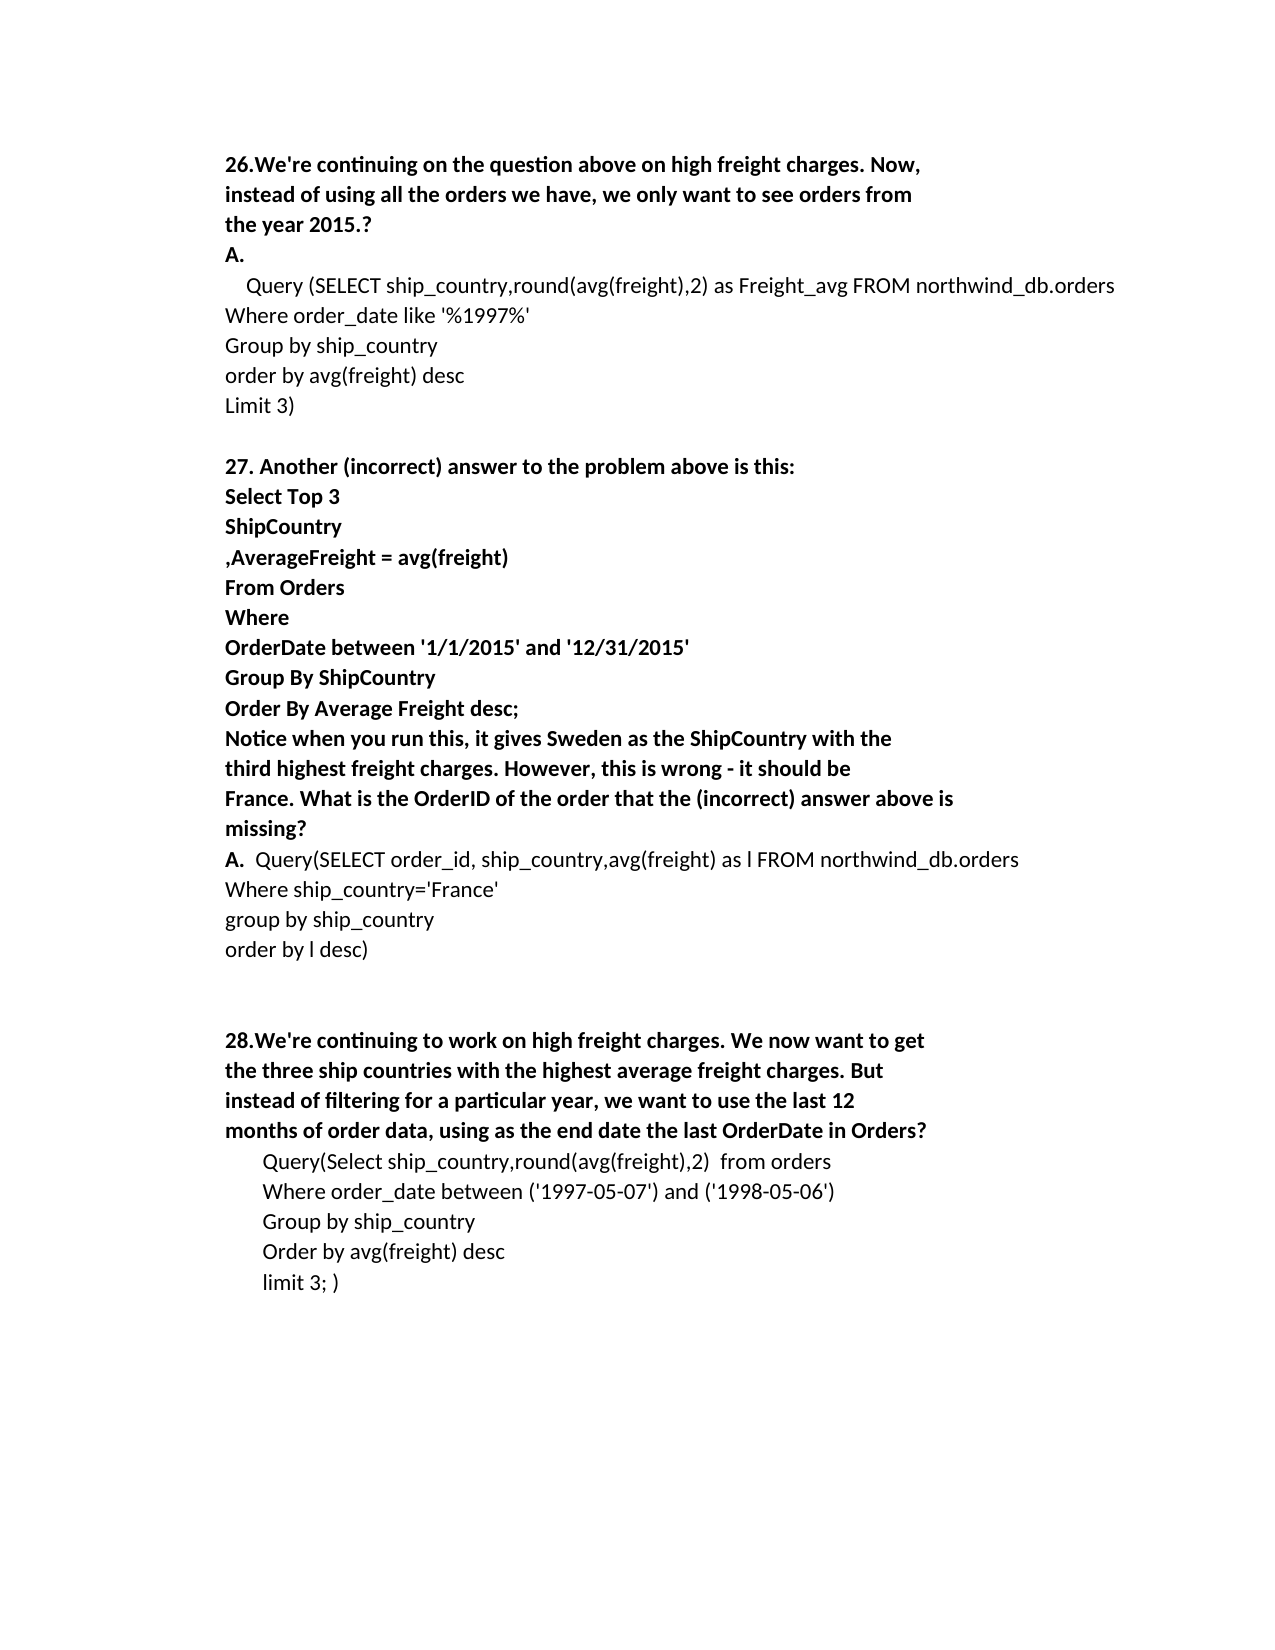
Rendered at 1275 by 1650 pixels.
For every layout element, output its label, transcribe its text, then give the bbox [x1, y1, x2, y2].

list Select Top 3 [225, 482, 1125, 510]
list ShipCountry [225, 512, 1125, 541]
list France. What is the OrderID of the order that the (incorrect) answer above is [225, 784, 1125, 812]
list Group By ShipCountry [225, 663, 1125, 692]
list A. Query(SELECT order_id, ship_country,avg(freight) as l FROM northwind_db.orders [225, 845, 1125, 873]
list A. [225, 241, 1125, 269]
list Order by avg(freight) desc [262, 1237, 1125, 1266]
list Query(Select ship_country,round(avg(freight),2) from orders [262, 1147, 1125, 1175]
list third highest freight charges. However, this is wrong - it should be [225, 754, 1125, 782]
list months of order data, using as the end date the last OrderDate in Orders? [225, 1117, 1125, 1145]
list Where [225, 603, 1125, 631]
list Limit 3) [225, 392, 1125, 420]
list OrderDate between '1/1/2015' and '12/31/2015' [225, 633, 1125, 661]
list Query (SELECT ship_country,round(avg(freight),2) as Freight_avg FROM northwind_db.orders [225, 271, 1125, 299]
list Order By Average Freight desc; [225, 694, 1125, 722]
list From Orders [225, 573, 1125, 601]
list 27. Another (incorrect) answer to the problem above is this: [225, 452, 1125, 480]
list limit 3; ) [262, 1268, 1125, 1296]
list Group by ship_country [225, 331, 1125, 359]
list missing? [225, 814, 1125, 843]
list instead of using all the orders we have, we only want to see orders from [225, 180, 1125, 208]
list group by ship_country [225, 905, 1125, 933]
list Group by ship_country [262, 1207, 1125, 1235]
list 28.We're continuing to work on high freight charges. We now want to get [225, 1026, 1125, 1054]
list order by avg(freight) desc [225, 361, 1125, 389]
list Where order_date like '%1997%' [225, 301, 1125, 329]
list Where order_date between ('1997-05-07') and ('1998-05-06') [262, 1177, 1125, 1205]
list instead of filtering for a particular year, we want to use the last 12 [225, 1086, 1125, 1114]
list Where ship_country='France' [225, 875, 1125, 903]
list 26.We're continuing on the question above on high freight charges. Now, [225, 150, 1125, 178]
list the year 2015.? [225, 210, 1125, 238]
list order by l desc) [225, 935, 1125, 963]
list ,AverageFreight = avg(freight) [225, 543, 1125, 571]
list Notice when you run this, it gives Sweden as the ShipCountry with the [225, 724, 1125, 752]
list the three ship countries with the highest average freight charges. But [225, 1056, 1125, 1084]
